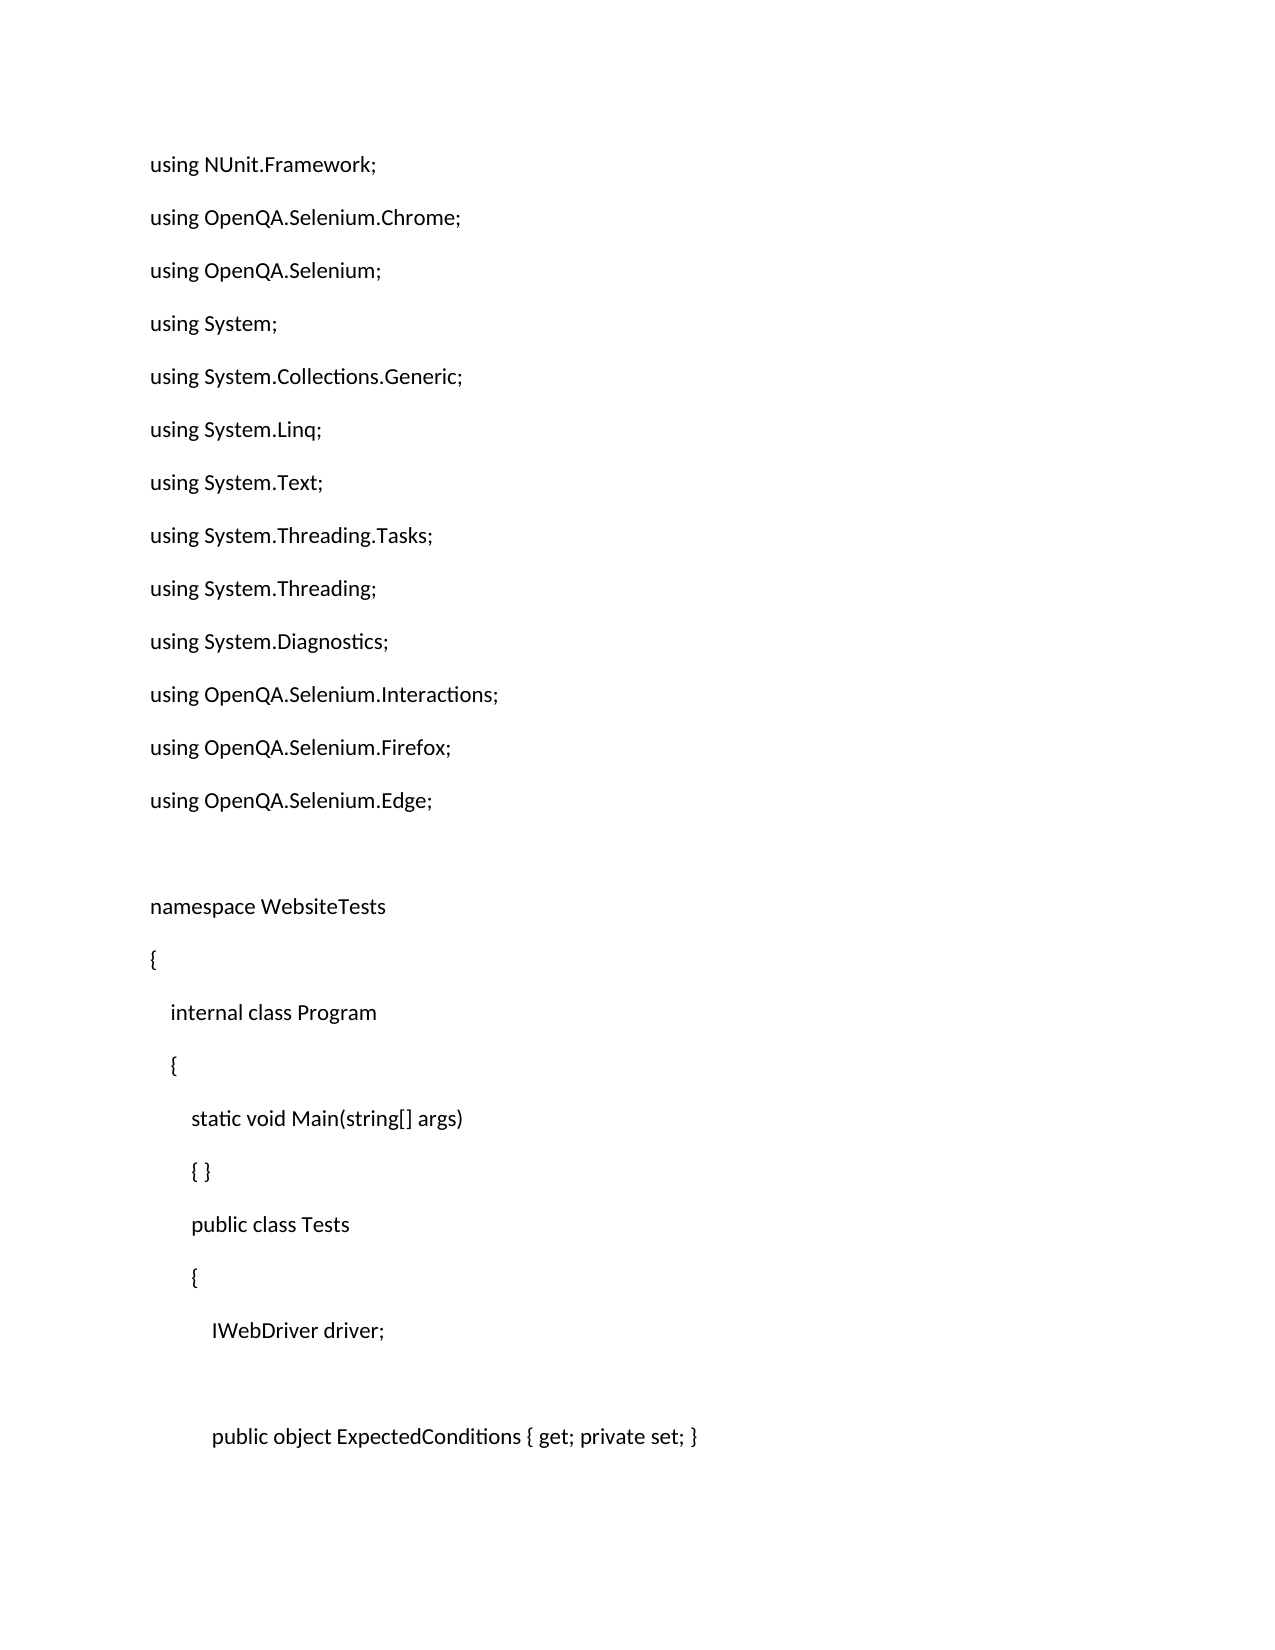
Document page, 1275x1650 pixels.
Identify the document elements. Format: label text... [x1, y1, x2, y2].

text IWebDriver driver; [150, 1316, 1125, 1344]
text using System.Diagnostics; [150, 627, 1125, 655]
text public object ExpectedConditions { get; private set; } [150, 1422, 1125, 1451]
text namespace WebsiteTests [150, 892, 1125, 920]
text using System.Threading.Tasks; [150, 521, 1125, 549]
text public class Tests [150, 1210, 1125, 1238]
text { [150, 945, 1125, 973]
text using System.Collections.Generic; [150, 362, 1125, 390]
text using OpenQA.Selenium.Chrome; [150, 203, 1125, 231]
text { [150, 1051, 1125, 1079]
text static void Main(string[] args) [150, 1104, 1125, 1132]
text using NUnit.Framework; [150, 150, 1125, 178]
text using OpenQA.Selenium.Edge; [150, 786, 1125, 814]
text using System.Text; [150, 468, 1125, 496]
text using System.Linq; [150, 415, 1125, 443]
text using System; [150, 309, 1125, 337]
text { [150, 1263, 1125, 1291]
text using System.Threading; [150, 574, 1125, 602]
text using OpenQA.Selenium; [150, 256, 1125, 284]
text { } [150, 1157, 1125, 1185]
text internal class Program [150, 998, 1125, 1026]
text using OpenQA.Selenium.Firefox; [150, 733, 1125, 761]
text using OpenQA.Selenium.Interactions; [150, 680, 1125, 708]
